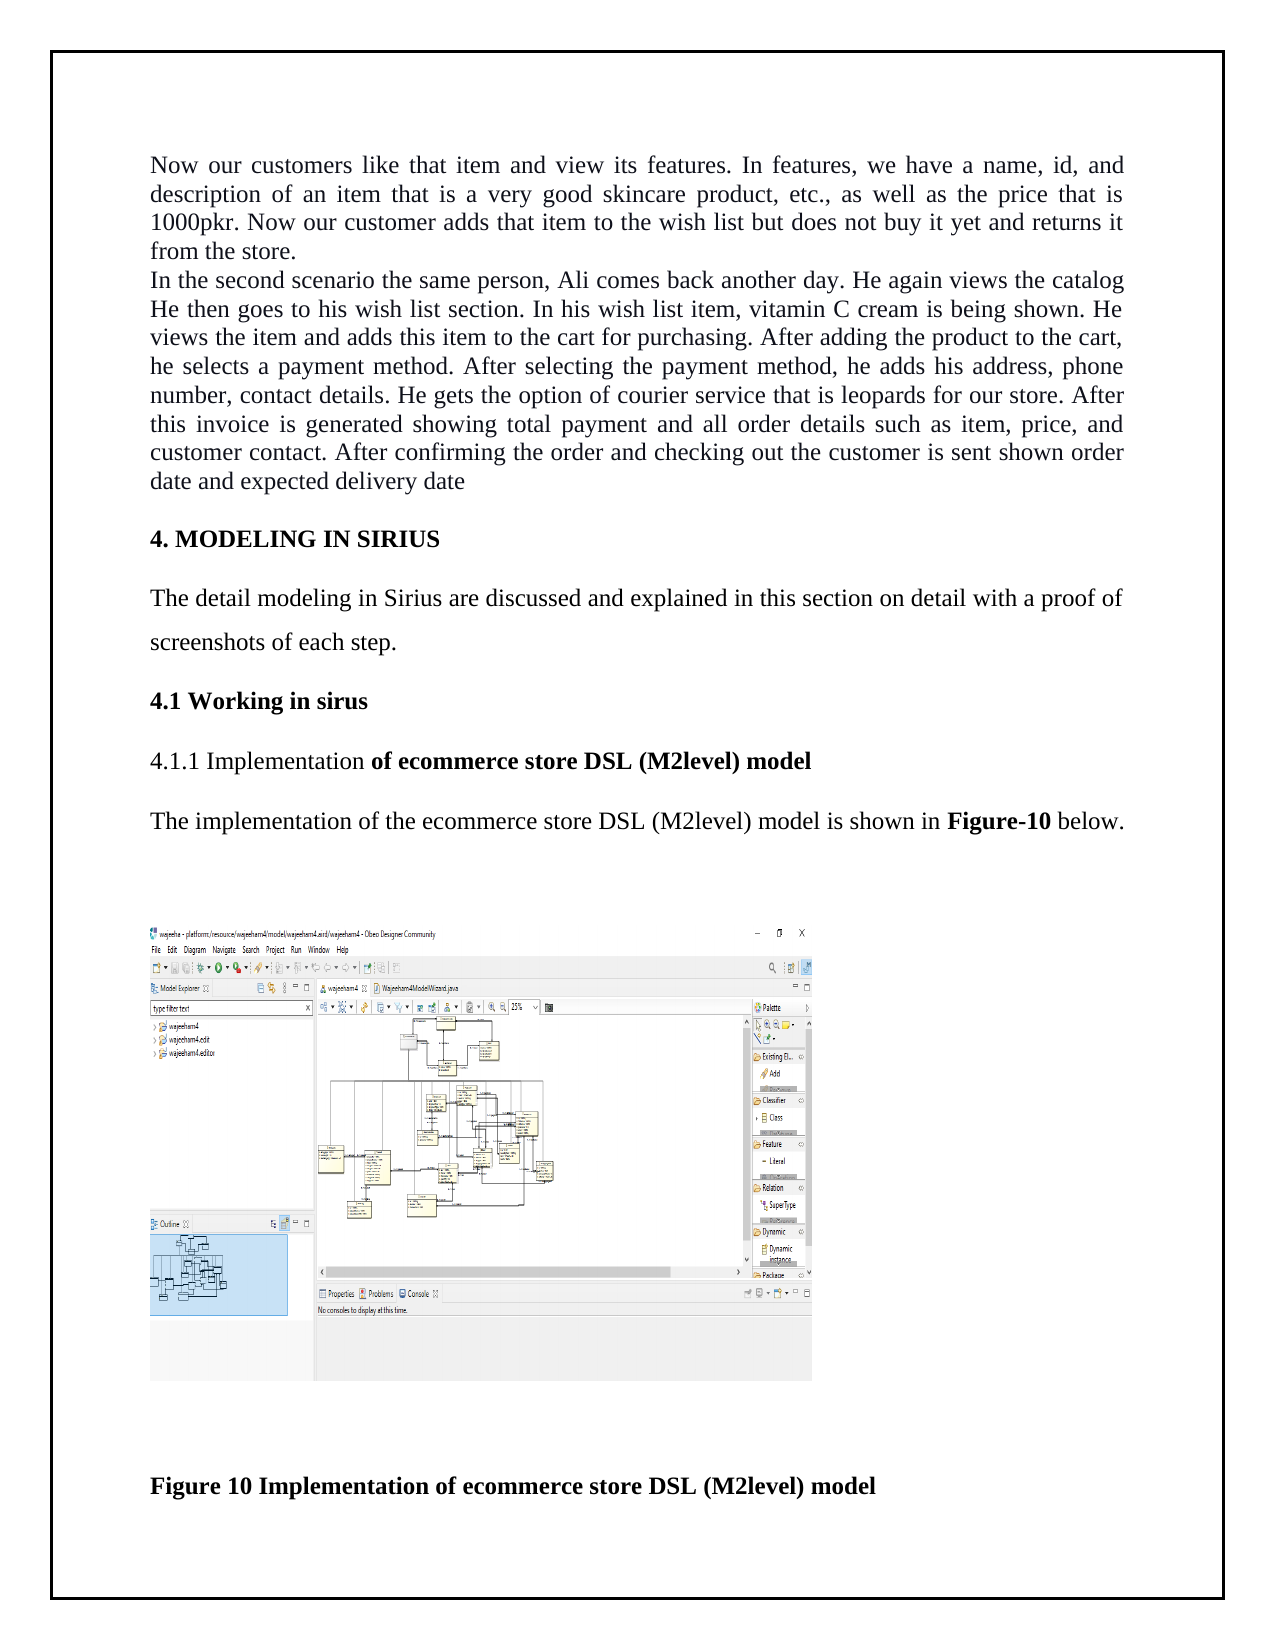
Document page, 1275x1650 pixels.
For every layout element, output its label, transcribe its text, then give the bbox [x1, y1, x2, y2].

picture [150, 925, 812, 1381]
text In the second scenario the same person, Ali comes back another day. He again views the catalog He then goes to his wish list section. In his wish list item, vitamin C cream is being shown. He views the item and adds this item to the cart for purchasing. After adding the product to the cart, he selects a payment method. After selecting the payment method, he adds his address, phone number, contact details. He gets the option of courier service that is leopards for our store. After this invoice is generated showing total payment and all order details such as item, price, and customer contact. After confirming the order and checking out the customer is sent shown order date and expected delivery date [150, 265, 1125, 495]
text 4. MODELING IN SIRIUS [150, 524, 1125, 552]
text The detail modeling in Sirius are discussed and explained in this section on detail with a proof of screenshots of each step. [150, 583, 1125, 655]
text 4.1 Working in sirus [150, 686, 1125, 715]
text The implementation of the ecommerce store DSL (M2level) model is shown in Figure-10 below. [150, 806, 1125, 835]
text Figure 10 Implementation of ecommerce store DSL (M2level) model [150, 1471, 1125, 1499]
text 4.1.1 Implementation of ecommerce store DSL (M2level) model [150, 746, 1125, 775]
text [150, 150, 1125, 265]
